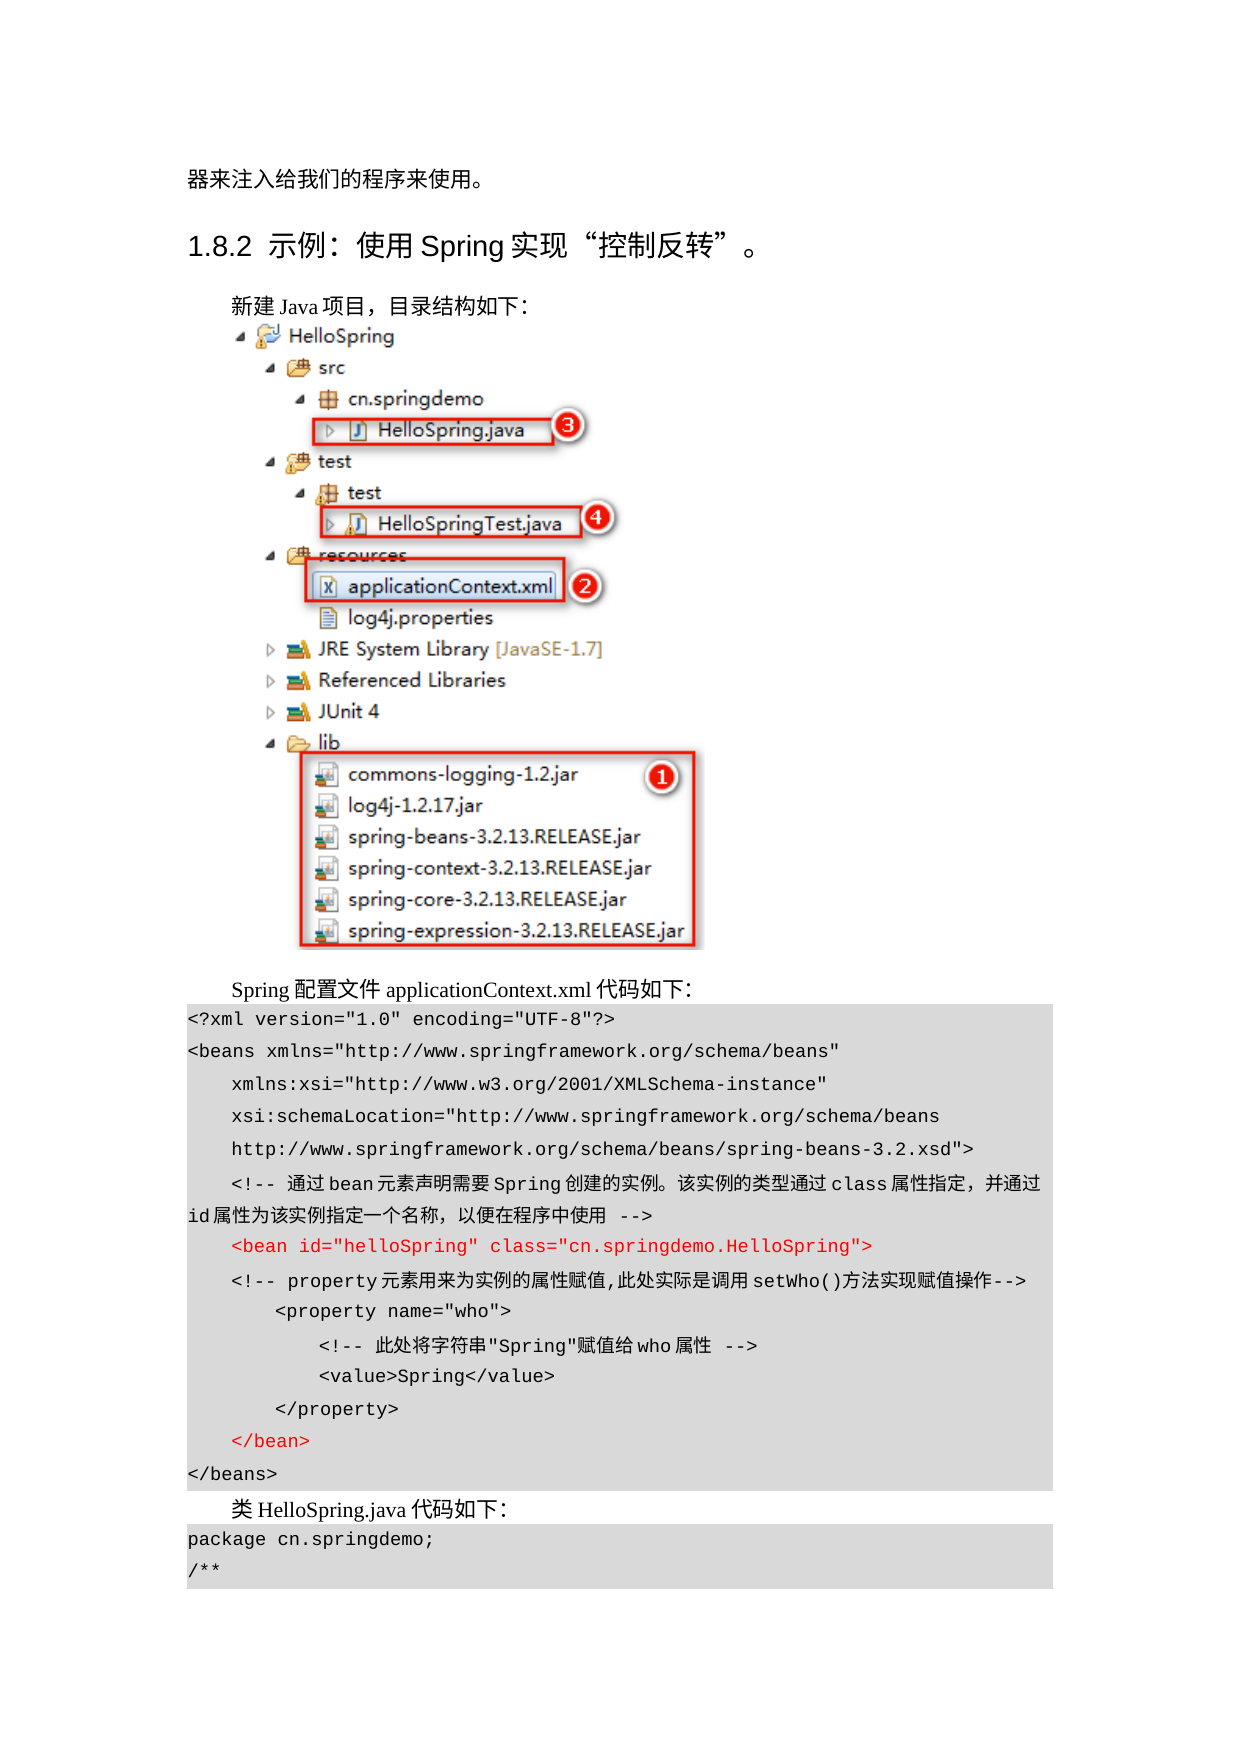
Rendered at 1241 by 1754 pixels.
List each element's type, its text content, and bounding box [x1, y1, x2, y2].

text 新建Java项目，目录结构如下： [187, 289, 1053, 321]
text Spring配置文件applicationContext.xml代码如下： [187, 971, 1053, 1004]
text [187, 162, 1053, 194]
text <!-- 此处将字符串"Spring"赋值给who属性 --> [187, 1329, 1053, 1361]
text <?xml version="1.0" encoding="UTF-8"?> [187, 1004, 1053, 1036]
text package cn.springdemo; [187, 1524, 1053, 1556]
text </property> [187, 1394, 1053, 1426]
text <beans xmlns="http://www.springframework.org/schema/beans" [187, 1036, 1053, 1069]
text 类HelloSpring.java代码如下： [187, 1491, 1053, 1524]
picture [231, 321, 705, 950]
text <!-- property元素用来为实例的属性赋值,此处实际是调用setWho()方法实现赋值操作--> [187, 1264, 1053, 1296]
text </beans> [187, 1459, 1053, 1491]
text http://www.springframework.org/schema/beans/spring-beans-3.2.xsd"> [187, 1134, 1053, 1166]
text <!-- 通过bean元素声明需要Spring创建的实例。该实例的类型通过class属性指定，并通过id属性为该实例指定一个名称，以便在程序中使用 --> [187, 1166, 1053, 1231]
text xmlns:xsi="http://www.w3.org/2001/XMLSchema-instance" [187, 1069, 1053, 1101]
text <property name="who"> [187, 1296, 1053, 1329]
text <bean id="helloSpring" class="cn.springdemo.HelloSpring"> [187, 1231, 1053, 1264]
text </bean> [187, 1426, 1053, 1459]
subtitle 示例：使用Spring实现“控制反转”。 [187, 211, 1053, 276]
text /** [187, 1556, 1053, 1589]
text <value>Spring</value> [187, 1361, 1053, 1394]
text xsi:schemaLocation="http://www.springframework.org/schema/beans [187, 1101, 1053, 1134]
